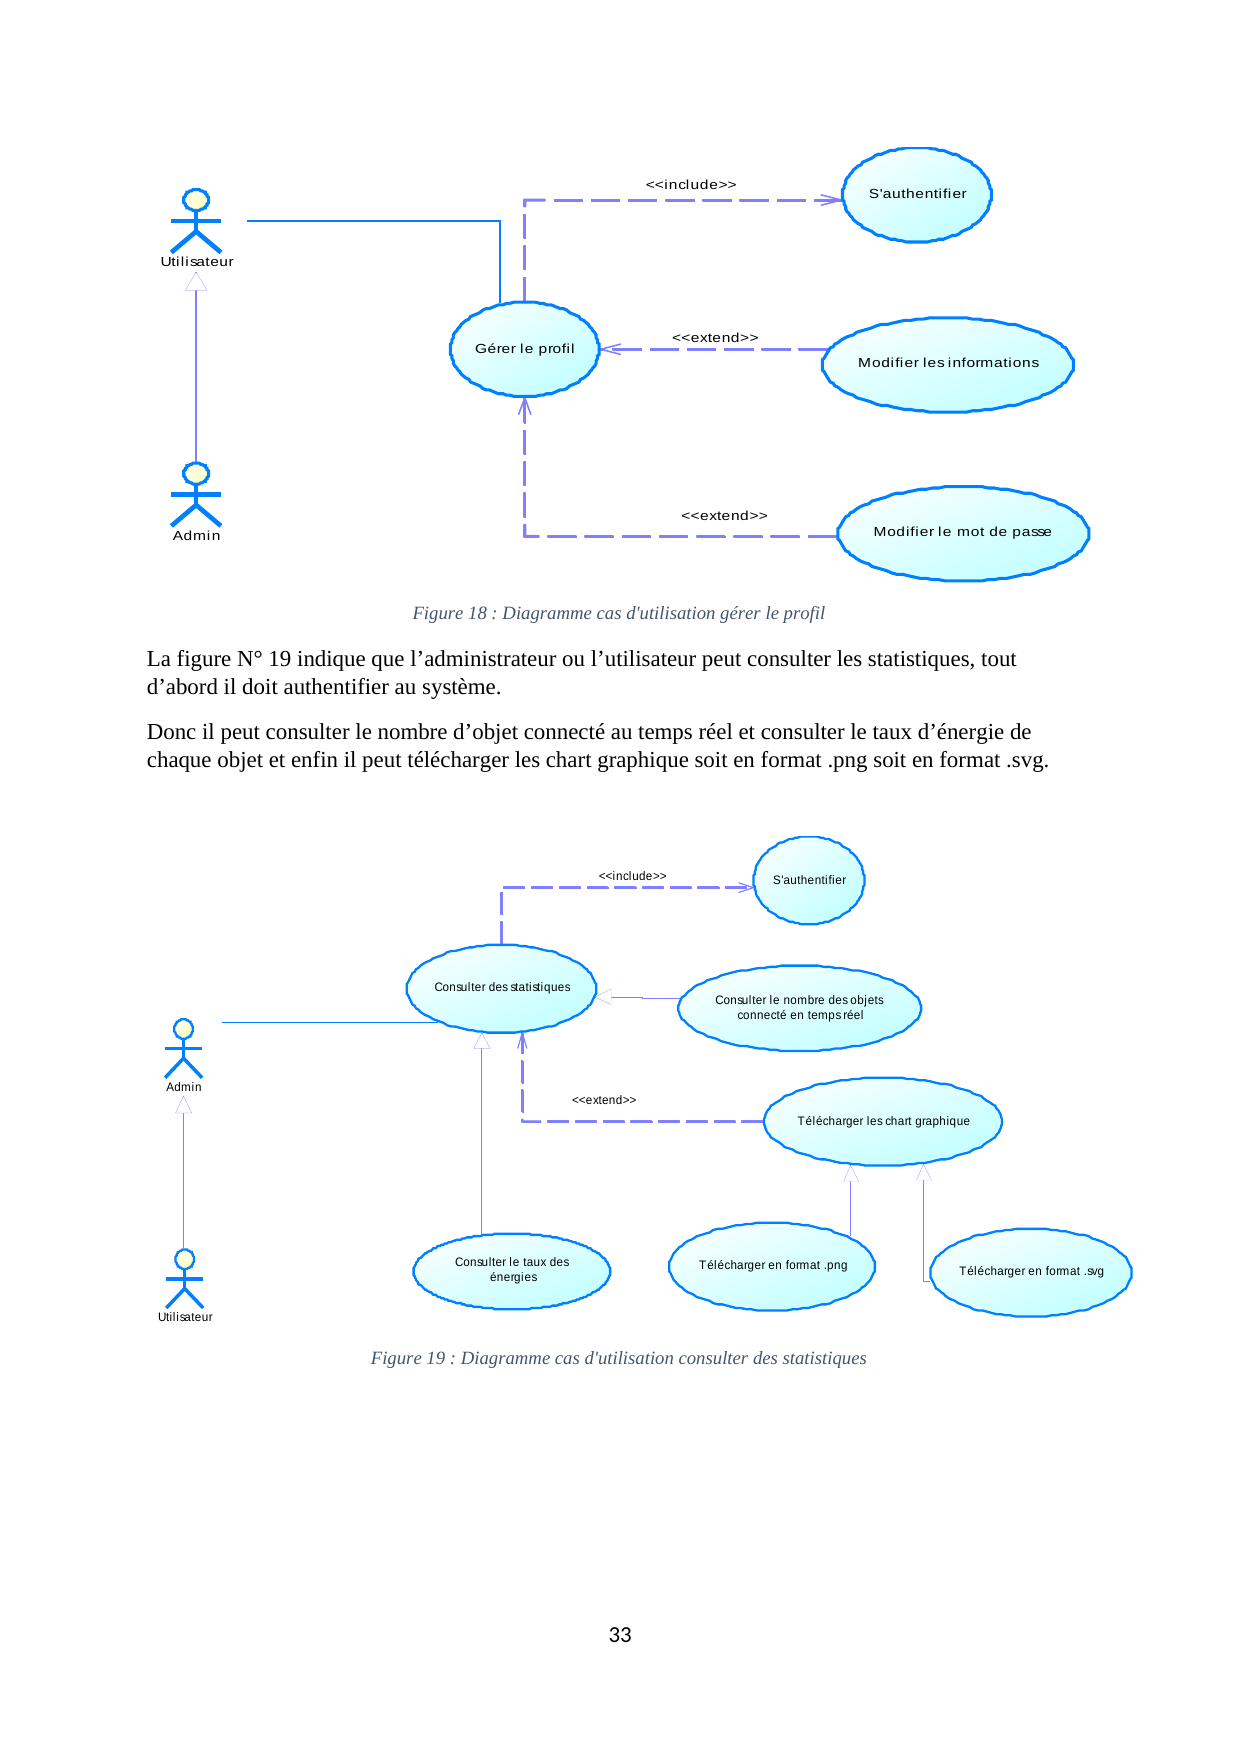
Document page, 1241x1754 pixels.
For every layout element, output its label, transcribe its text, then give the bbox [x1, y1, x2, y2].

text Figure 19 : Diagramme cas d'utilisation consulter des statistiques [147, 1347, 1093, 1369]
text Donc il peut consulter le nombre d’objet connecté au temps réel et consulter le taux d’énergie de chaque objet et enfin il peut télécharger les chart graphique soit en format .png soit en format .svg. [147, 718, 1093, 773]
text La figure N° 19 indique que l’administrateur ou l’utilisateur peut consulter les statistiques, tout d’abord il doit authentifier au système. [147, 645, 1093, 699]
text Figure 18 : Diagramme cas d'utilisation gérer le profil [147, 602, 1093, 624]
